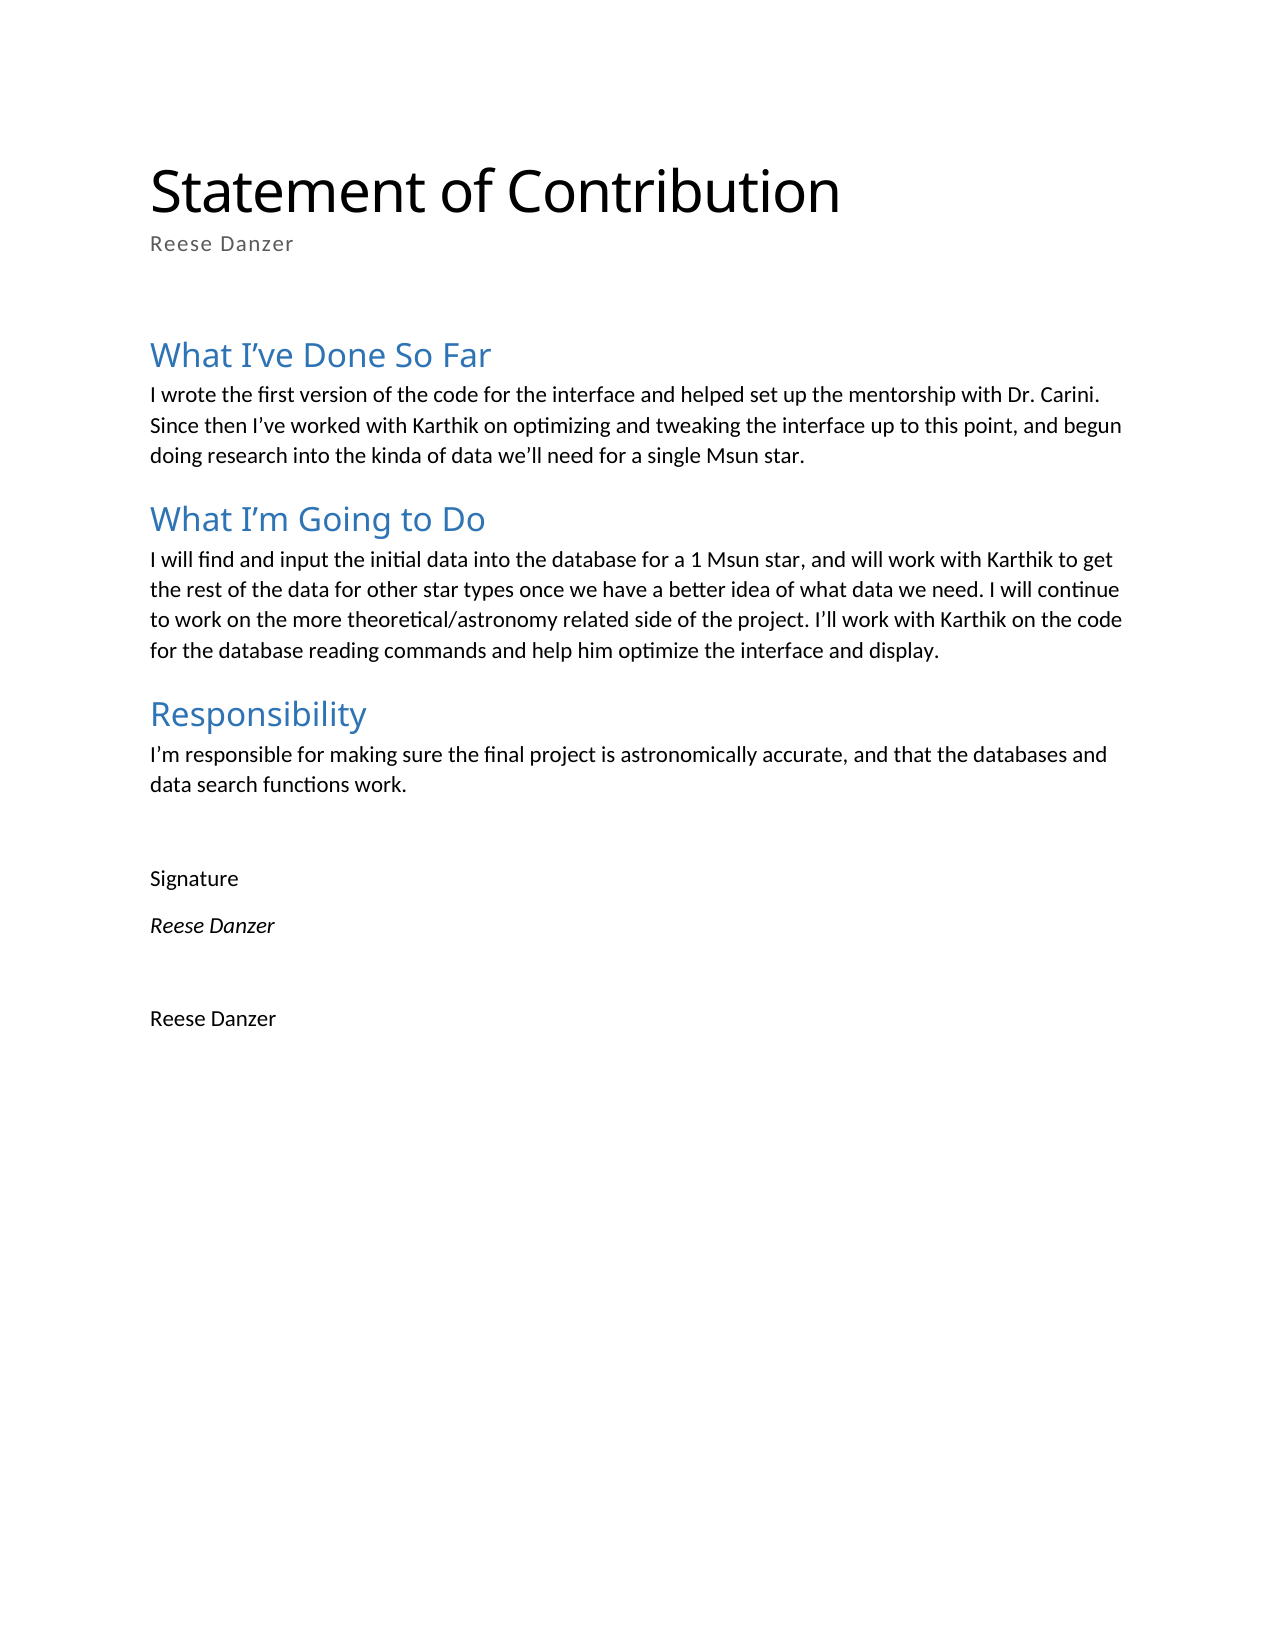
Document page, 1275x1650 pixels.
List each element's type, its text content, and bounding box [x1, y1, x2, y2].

text Reese Danzer [150, 1004, 1125, 1032]
text I’m responsible for making sure the final project is astronomically accurate, and that the databases and data search functions work. [150, 740, 1125, 798]
text Signature [150, 864, 1125, 892]
title Statement of Contribution [150, 150, 1125, 229]
subtitle Reese Danzer [150, 229, 1125, 257]
subtitle Responsibility [150, 691, 1125, 736]
subtitle What I’m Going to Do [150, 496, 1125, 542]
text I wrote the first version of the code for the interface and helped set up the mentorship with Dr. Carini. Since then I’ve worked with Karthik on optimizing and tweaking the interface up to this point, and begun doing research into the kinda of data we’ll need for a single Msun star. [150, 381, 1125, 469]
text I will find and input the initial data into the database for a 1 Msun star, and will work with Karthik to get the rest of the data for other star types once we have a better idea of what data we need. I will continue to work on the more theoretical/astronomy related side of the project. I’ll work with Karthik on the code for the database reading commands and help him optimize the interface and display. [150, 545, 1125, 664]
subtitle What I’ve Done So Far [150, 332, 1125, 377]
text Reese Danzer [150, 911, 1125, 939]
